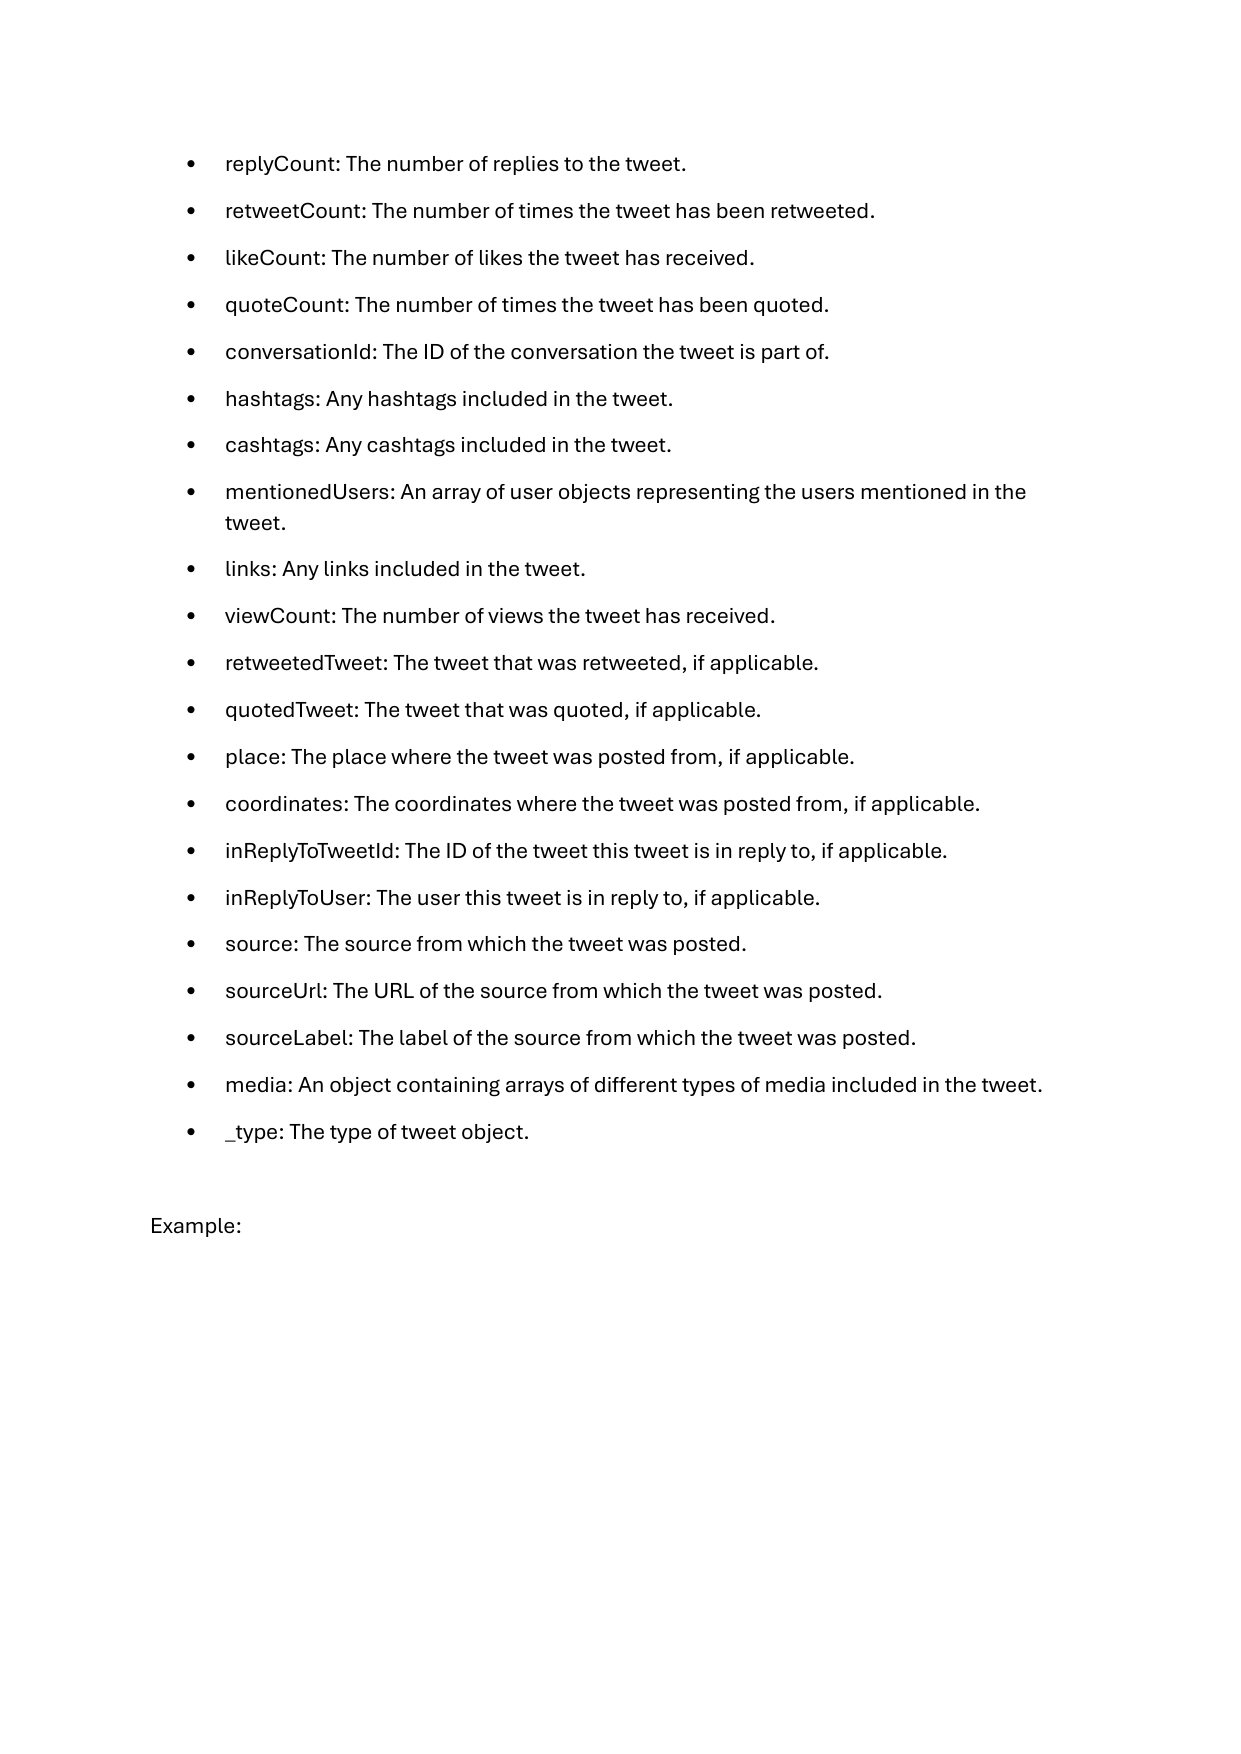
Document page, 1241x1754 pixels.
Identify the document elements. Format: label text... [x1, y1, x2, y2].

list replyCount: The number of replies to the tweet. [187, 150, 1090, 178]
list mentionedUsers: An array of user objects representing the users mentioned in the tweet. [187, 478, 1090, 536]
list likeCount: The number of likes the tweet has received. [187, 244, 1090, 272]
list hashtags: Any hashtags included in the tweet. [187, 384, 1090, 412]
list coordinates: The coordinates where the tweet was posted from, if applicable. [187, 789, 1090, 818]
list sourceUrl: The URL of the source from which the tweet was posted. [187, 977, 1090, 1005]
list sourceLabel: The label of the source from which the tweet was posted. [187, 1024, 1090, 1052]
list cashtags: Any cashtags included in the tweet. [187, 431, 1090, 459]
list _type: The type of tweet object. [187, 1118, 1090, 1146]
list links: Any links included in the tweet. [187, 555, 1090, 583]
list inReplyToUser: The user this tweet is in reply to, if applicable. [187, 883, 1090, 911]
list quoteCount: The number of times the tweet has been quoted. [187, 291, 1090, 319]
list retweetedTweet: The tweet that was retweeted, if applicable. [187, 649, 1090, 677]
list viewCount: The number of views the tweet has received. [187, 602, 1090, 630]
text Example: [150, 1211, 1090, 1239]
list quotedTweet: The tweet that was quoted, if applicable. [187, 696, 1090, 724]
list media: An object containing arrays of different types of media included in the tweet. [187, 1071, 1090, 1099]
list inReplyToTweetId: The ID of the tweet this tweet is in reply to, if applicable. [187, 836, 1090, 864]
list source: The source from which the tweet was posted. [187, 930, 1090, 958]
list retweetCount: The number of times the tweet has been retweeted. [187, 197, 1090, 225]
list place: The place where the tweet was posted from, if applicable. [187, 743, 1090, 771]
list conversationId: The ID of the conversation the tweet is part of. [187, 337, 1090, 366]
